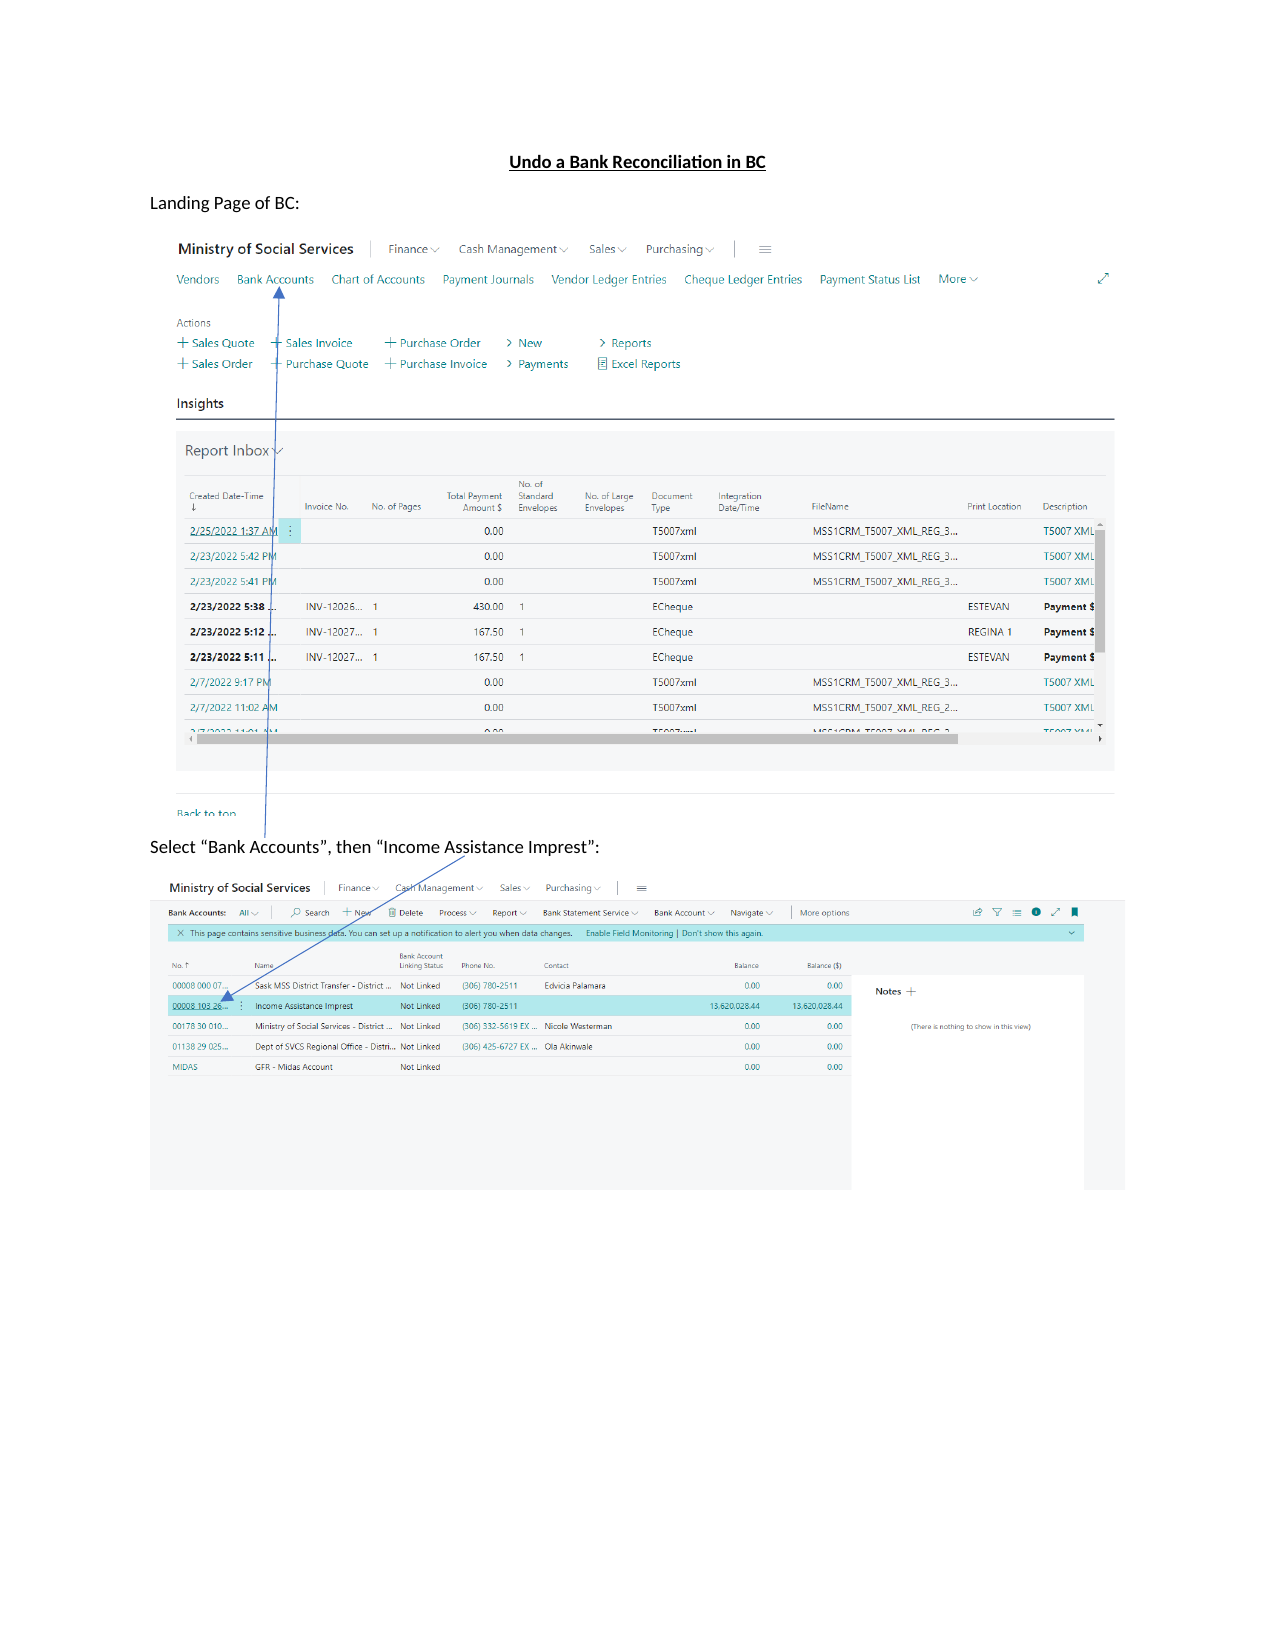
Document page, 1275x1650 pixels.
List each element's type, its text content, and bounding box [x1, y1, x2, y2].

picture [150, 232, 1125, 816]
text Select “Bank Accounts”, then “Income Assistance Imprest”: [150, 835, 1125, 858]
text Landing Page of BC: [150, 191, 1125, 214]
text Undo a Bank Reconciliation in BC [150, 150, 1125, 173]
picture [150, 876, 1125, 1190]
